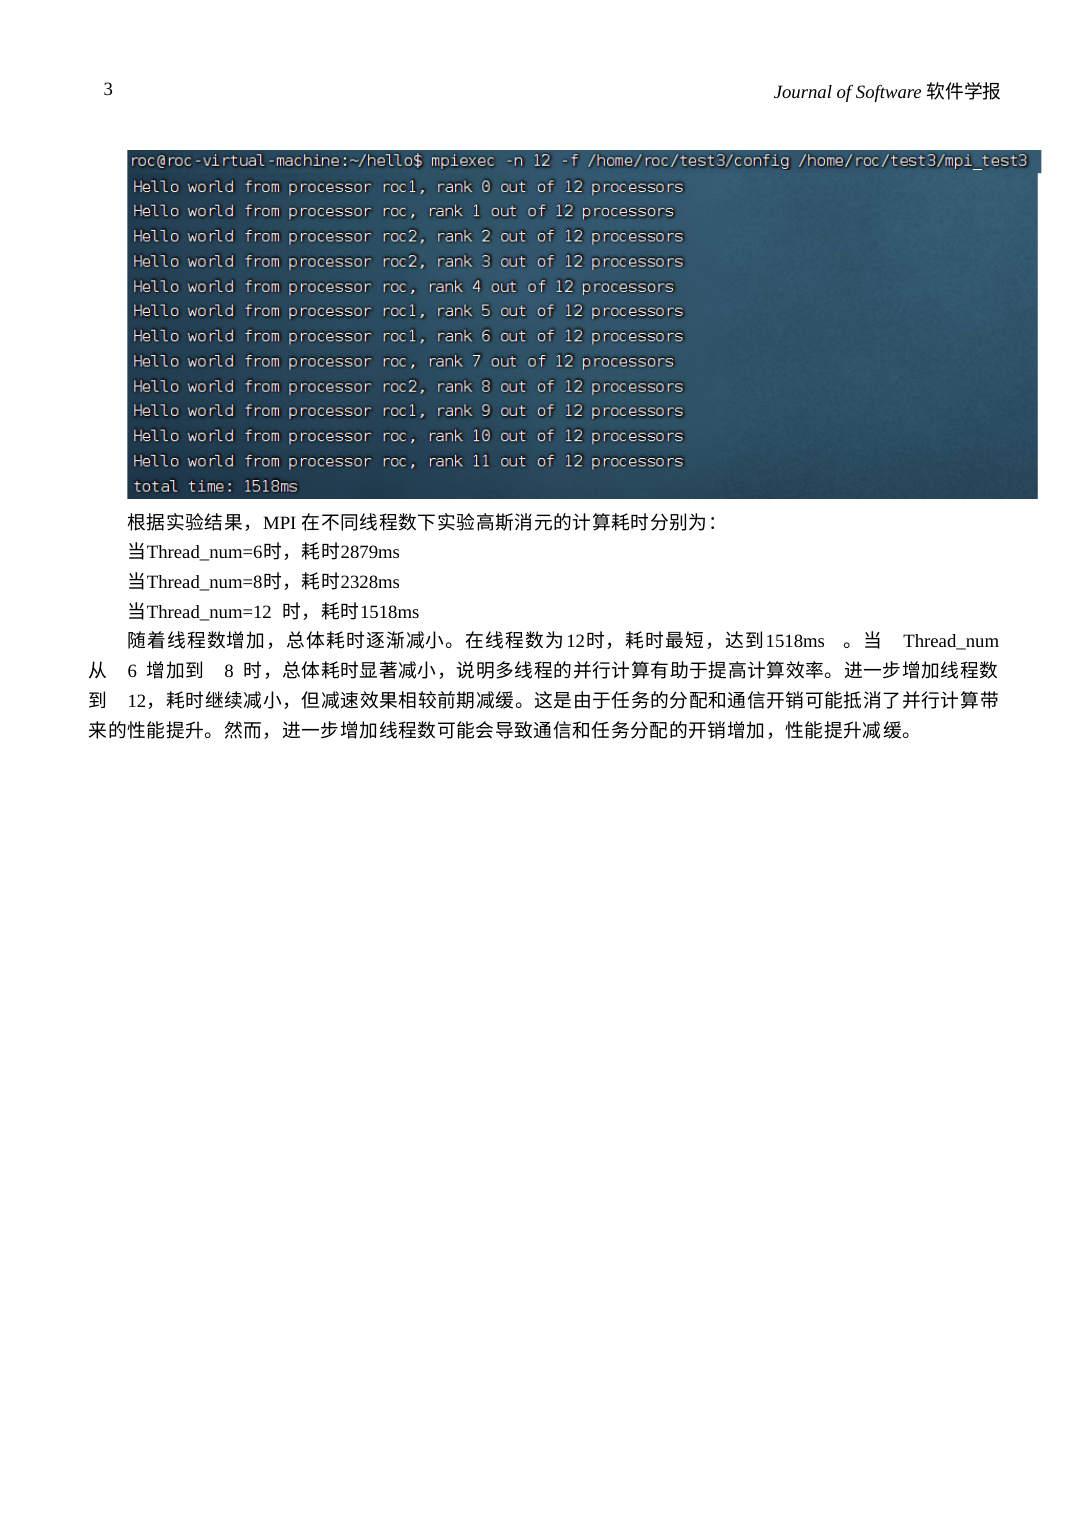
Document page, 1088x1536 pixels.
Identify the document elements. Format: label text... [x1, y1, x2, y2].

text 当Thread_num=6时，耗时2879ms [91, 536, 997, 566]
text 随着线程数增加，总体耗时逐渐减小。在线程数为12时，耗时最短，达到1518ms。当 Thread_num 从 6 增加到 8 时，总体耗时显著减小，说明多线程的并行计算有助于提高计算效率。进一步增加线程数到 12，耗时继续减小，但减速效果相较前期减缓。这是由于任务的分配和通信开销可能抵消了并行计算带来的性能提升。然而，进一步增加线程数可能会导致通信和任务分配的开销增加，性能提升减缓。 [91, 625, 997, 744]
text 当Thread_num=8时，耗时2328ms [91, 566, 997, 595]
picture [129, 150, 1044, 499]
text 当Thread_num=12时，耗时1518ms [91, 595, 997, 625]
text 根据实验结果，MPI在不同线程数下实验高斯消元的计算耗时分别为： [91, 506, 997, 536]
